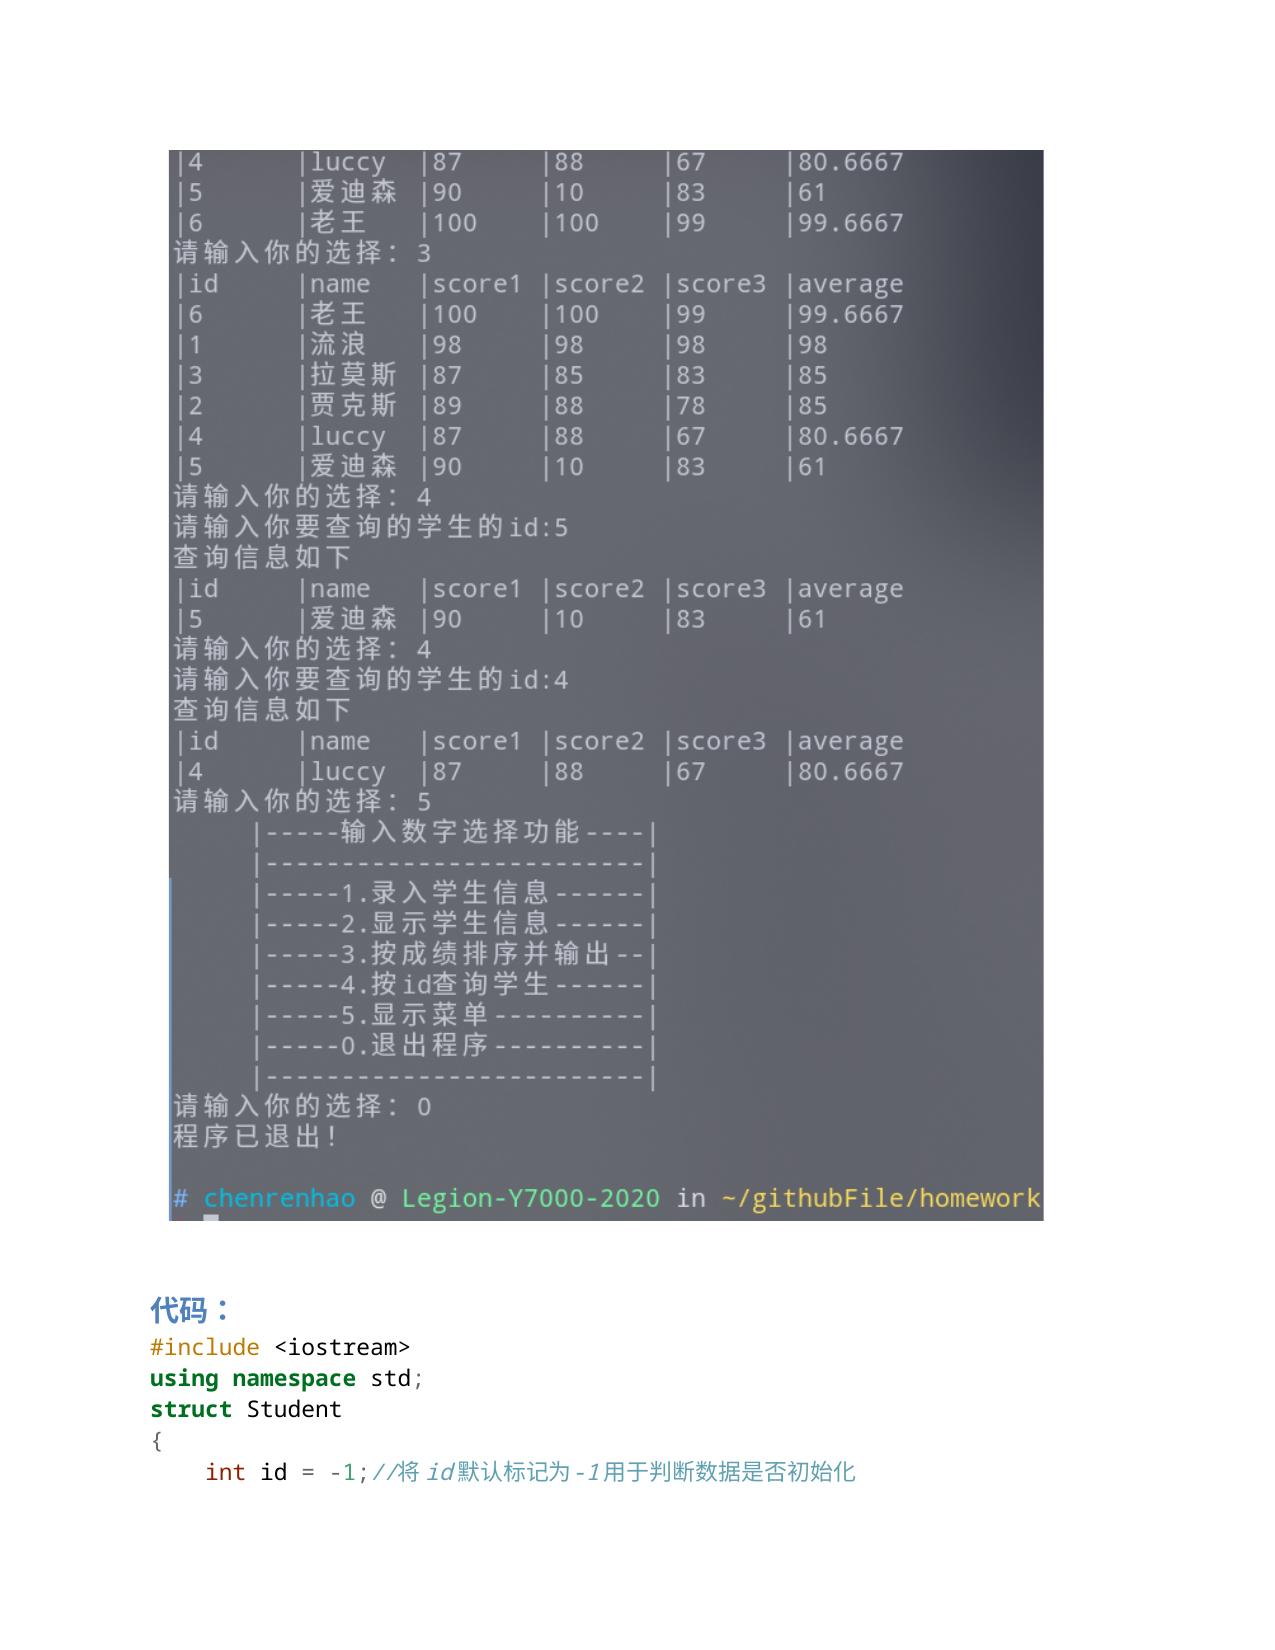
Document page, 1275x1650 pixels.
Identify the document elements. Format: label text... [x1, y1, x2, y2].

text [150, 1330, 1125, 1487]
picture [168, 150, 1044, 1221]
subtitle 代码： [150, 1291, 1125, 1330]
